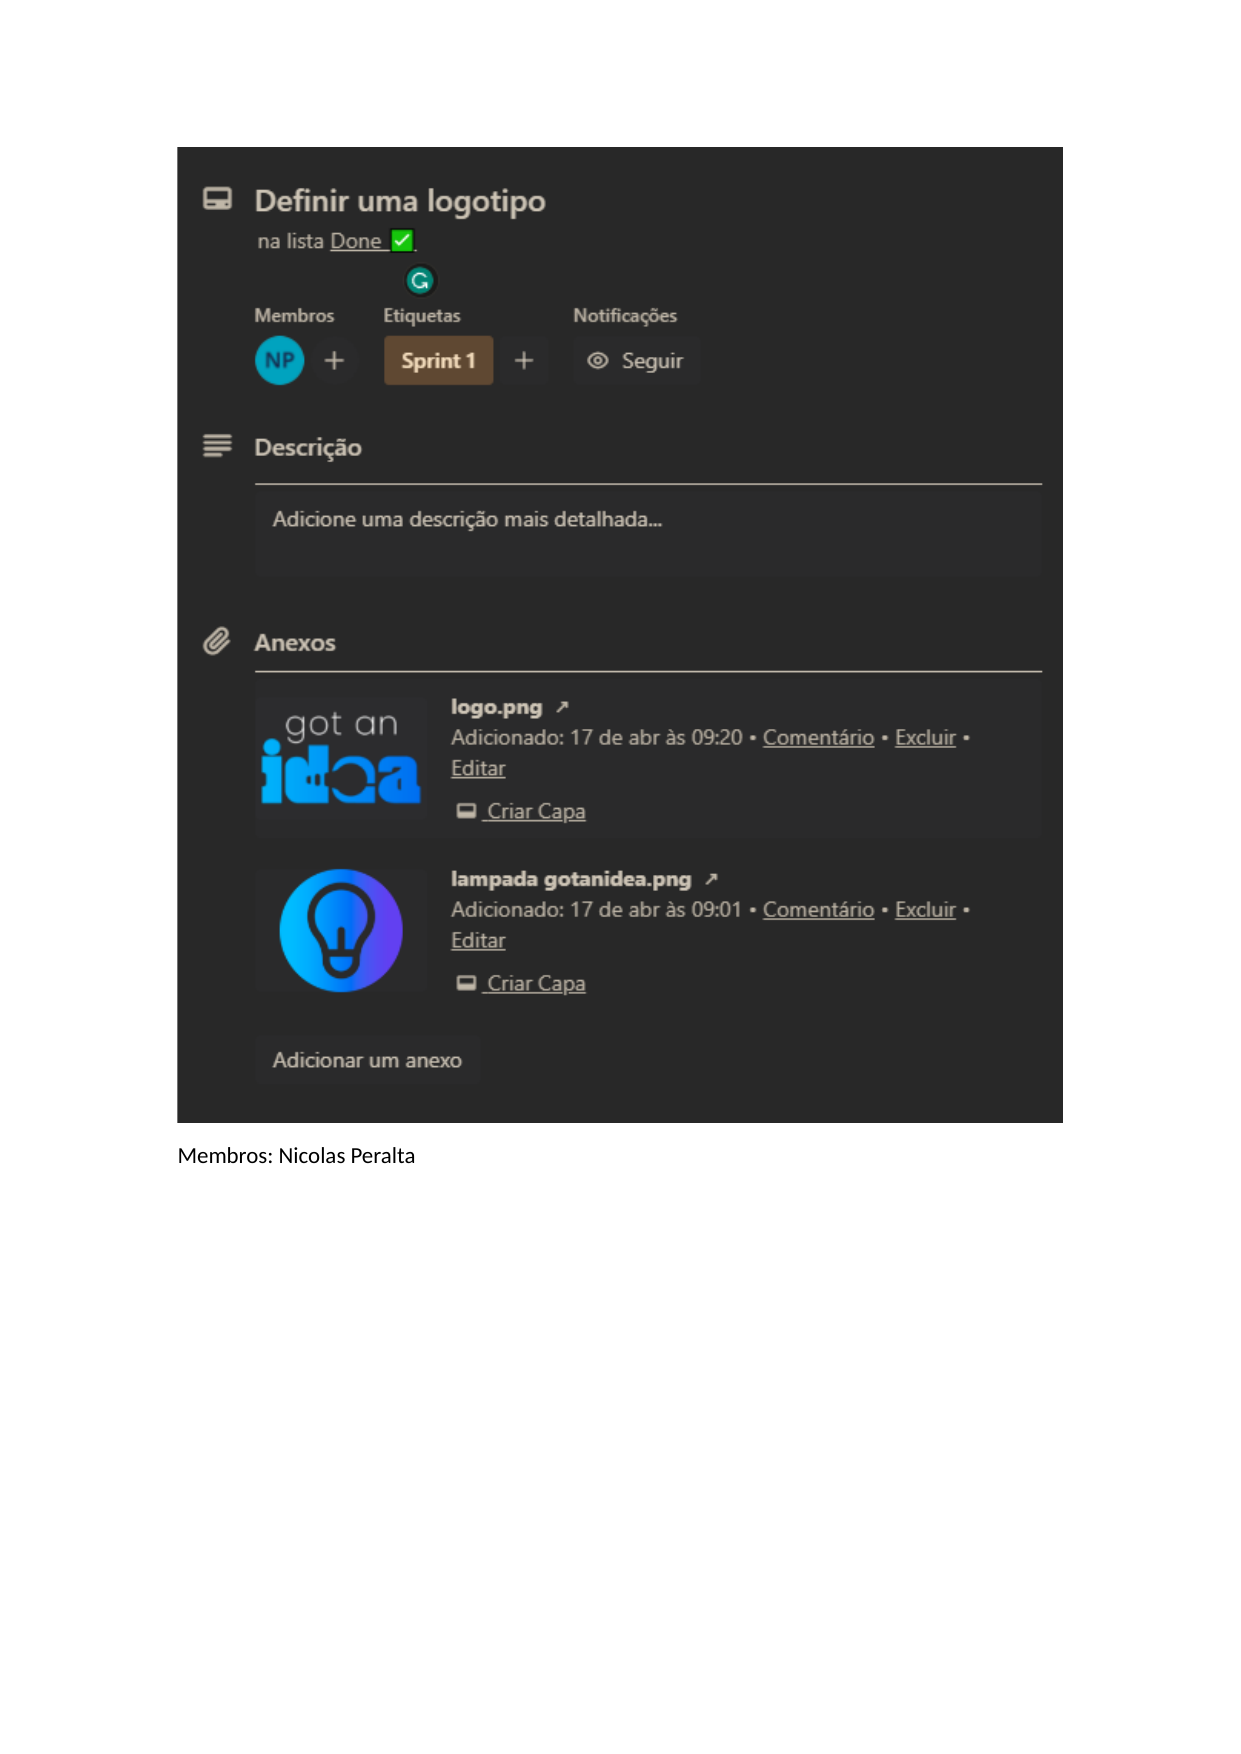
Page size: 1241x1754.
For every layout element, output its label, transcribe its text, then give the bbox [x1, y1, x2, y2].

picture [177, 147, 1063, 1123]
text Membros: Nicolas Peralta [177, 1141, 1063, 1169]
